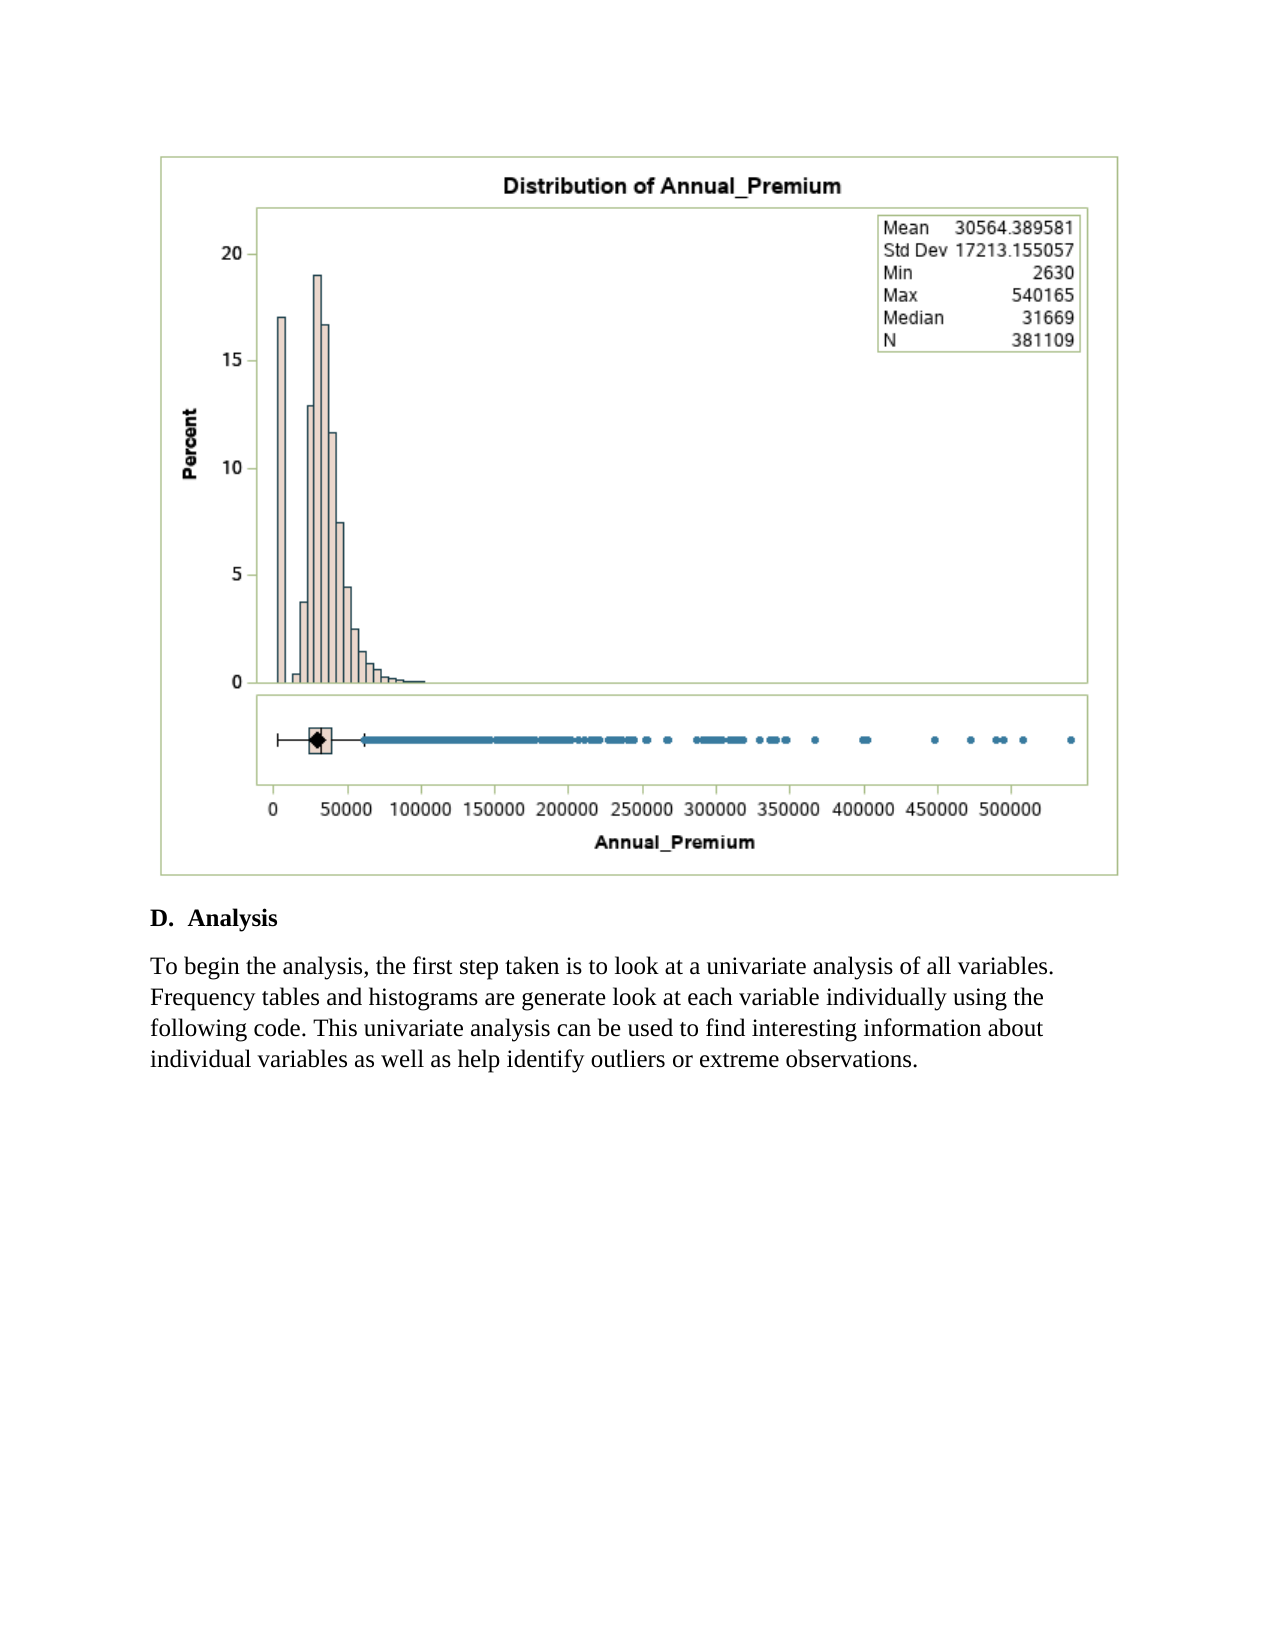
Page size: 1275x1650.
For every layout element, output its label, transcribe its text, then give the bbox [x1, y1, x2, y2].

list Analysis [150, 903, 1125, 932]
picture [150, 150, 1125, 885]
text To begin the analysis, the first step taken is to look at a univariate analysis of all variables. Frequency tables and histograms are generate look at each variable individually using the following code. This univariate analysis can be used to find interesting information about individual variables as well as help identify outliers or extreme observations. [150, 951, 1125, 1073]
